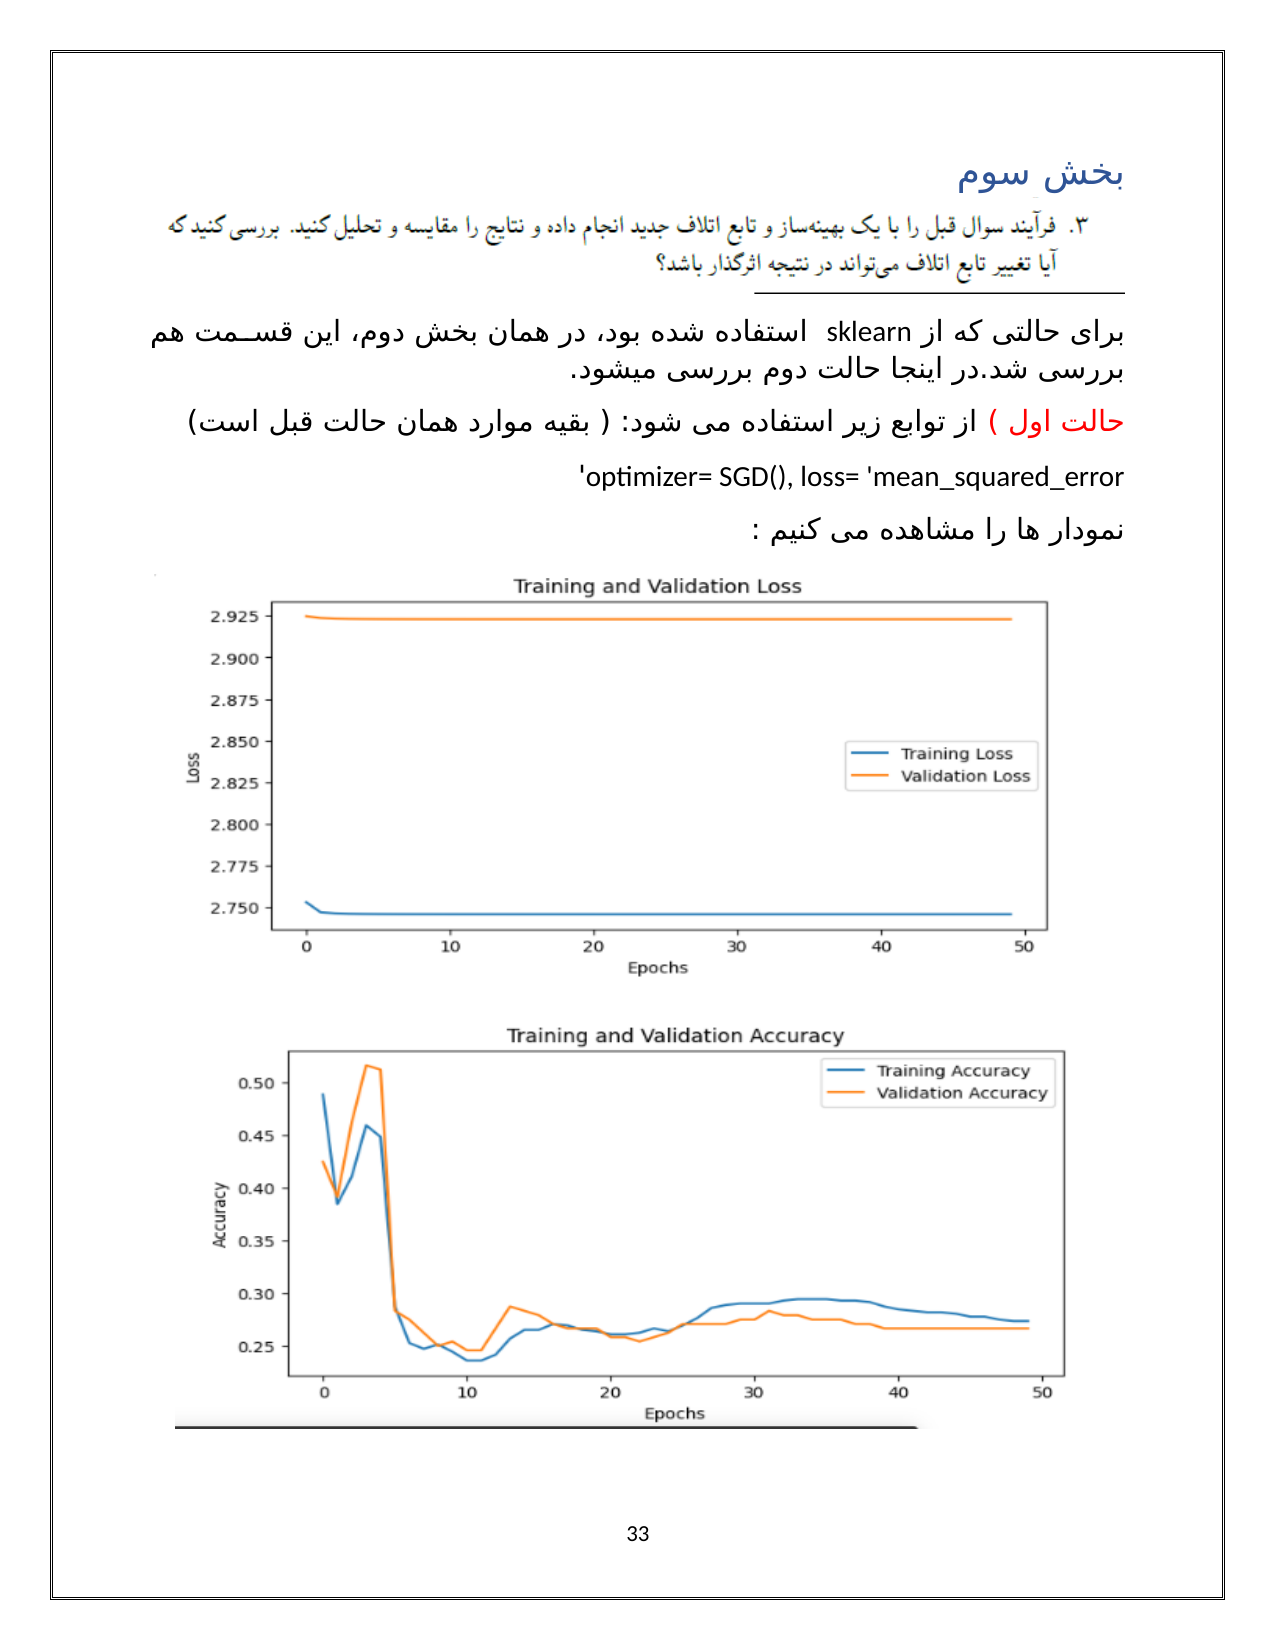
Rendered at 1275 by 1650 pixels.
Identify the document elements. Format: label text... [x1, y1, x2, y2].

picture [150, 197, 1125, 294]
text حالت اول ) از توابع زیر استفاده می شود: ( بقیه موارد همان حالت قبل است) [150, 404, 1125, 438]
text نمودار ها را مشاهده می کنیم : [150, 513, 1125, 547]
picture [154, 566, 1125, 990]
text برای حالتی که از sklearn استفاده شده بود، در همان بخش دوم، این قسمت هم بررسی شد.در اینجا حالت دوم بررسی میشود. [150, 313, 1125, 385]
text optimizer= SGD(), loss= 'mean_squared_error' [150, 458, 1125, 493]
subtitle بخش سوم [150, 150, 1125, 194]
picture [175, 1008, 1125, 1429]
